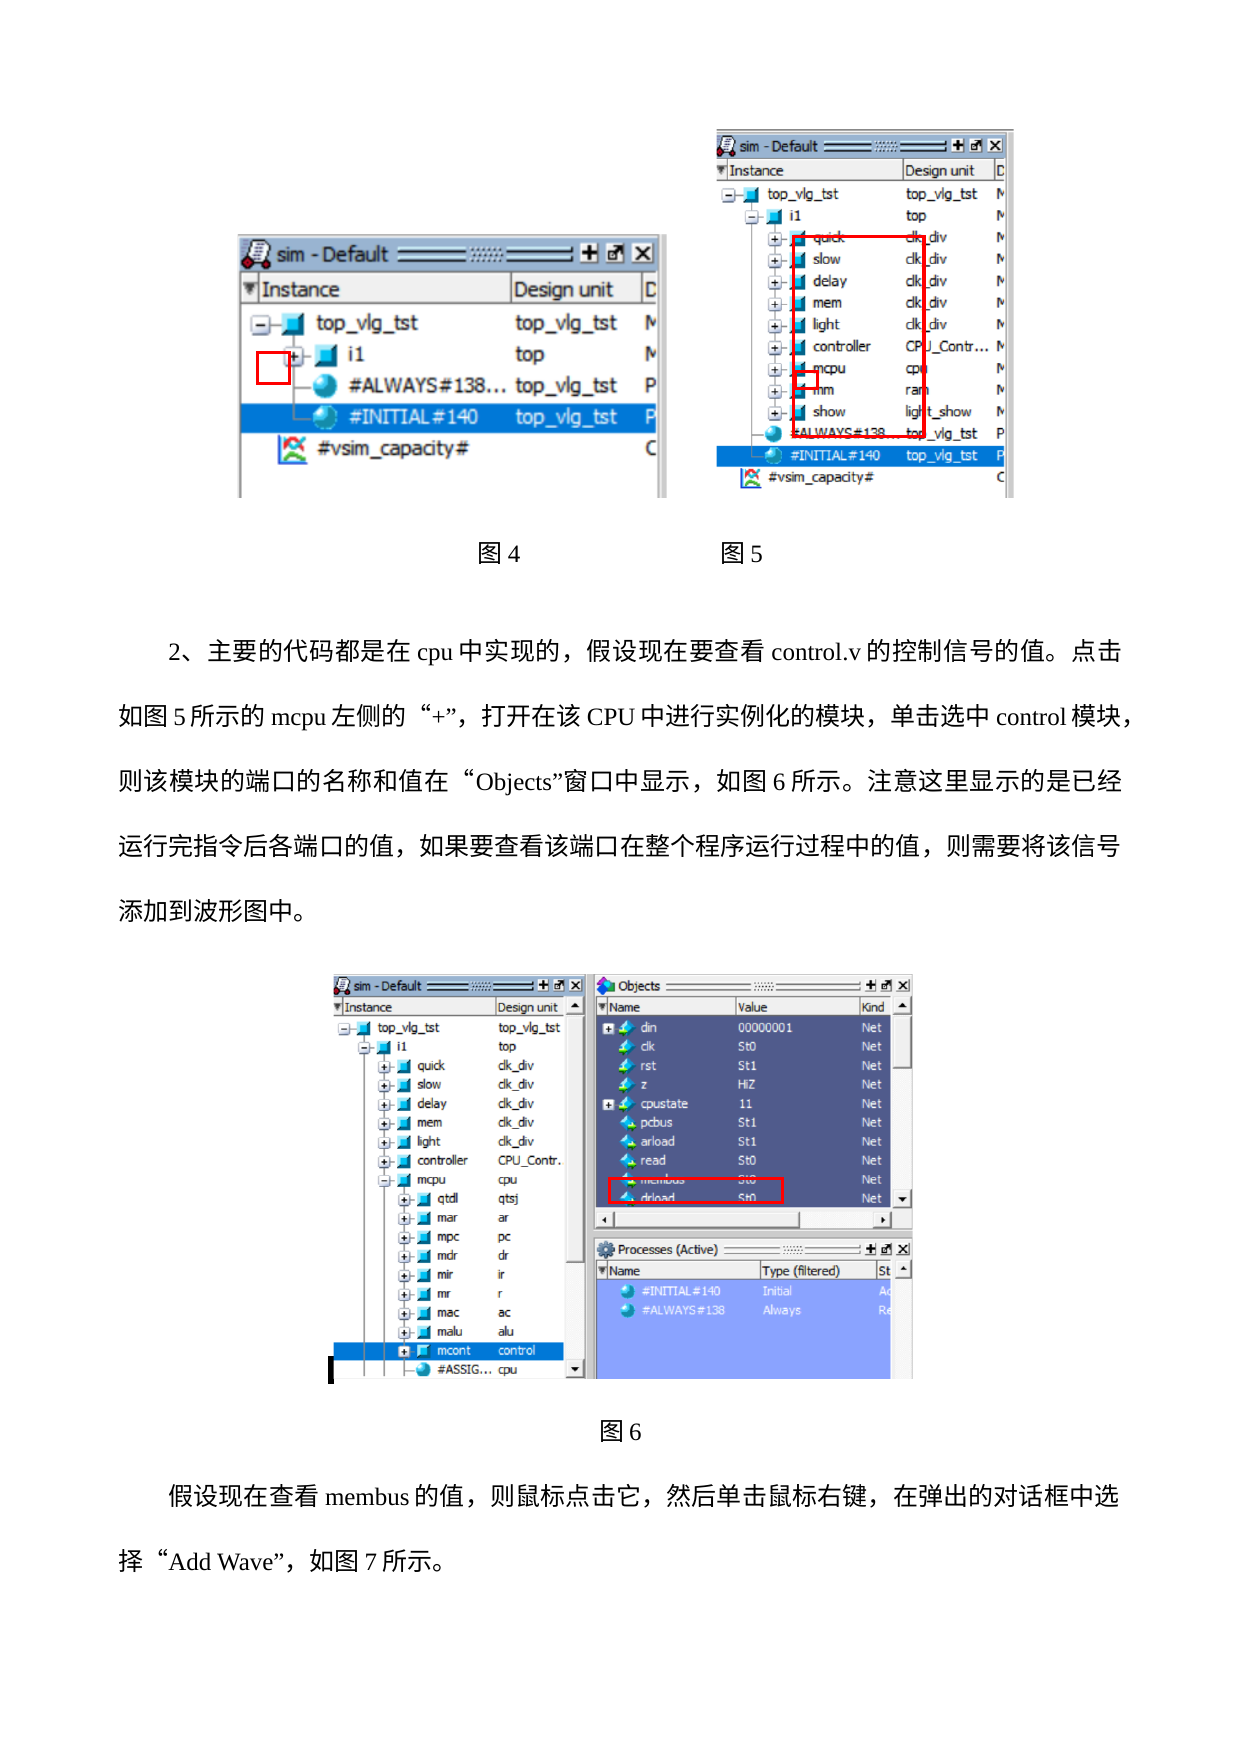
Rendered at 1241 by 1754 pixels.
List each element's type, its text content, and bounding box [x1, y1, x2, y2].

picture [716, 129, 1014, 498]
text 图6 [118, 1397, 1122, 1462]
picture [237, 234, 667, 498]
picture [333, 974, 913, 1379]
text 2、主要的代码都是在cpu中实现的，假设现在要查看control.v的控制信号的值。点击如图5所示的mcpu左侧的“+”，打开在该CPU中进行实例化的模块，单击选中control模块，则该模块的端口的名称和值在“Objects”窗口中显示，如图6所示。注意这里显示的是已经运行完指令后各端口的值，如果要查看该端口在整个程序运行过程中的值，则需要将该信号添加到波形图中。 [118, 617, 1122, 942]
text 图4 图5 [118, 519, 1122, 584]
text 假设现在查看membus的值，则鼠标点击它，然后单击鼠标右键，在弹出的对话框中选择“Add Wave”，如图7所示。 [118, 1462, 1122, 1592]
